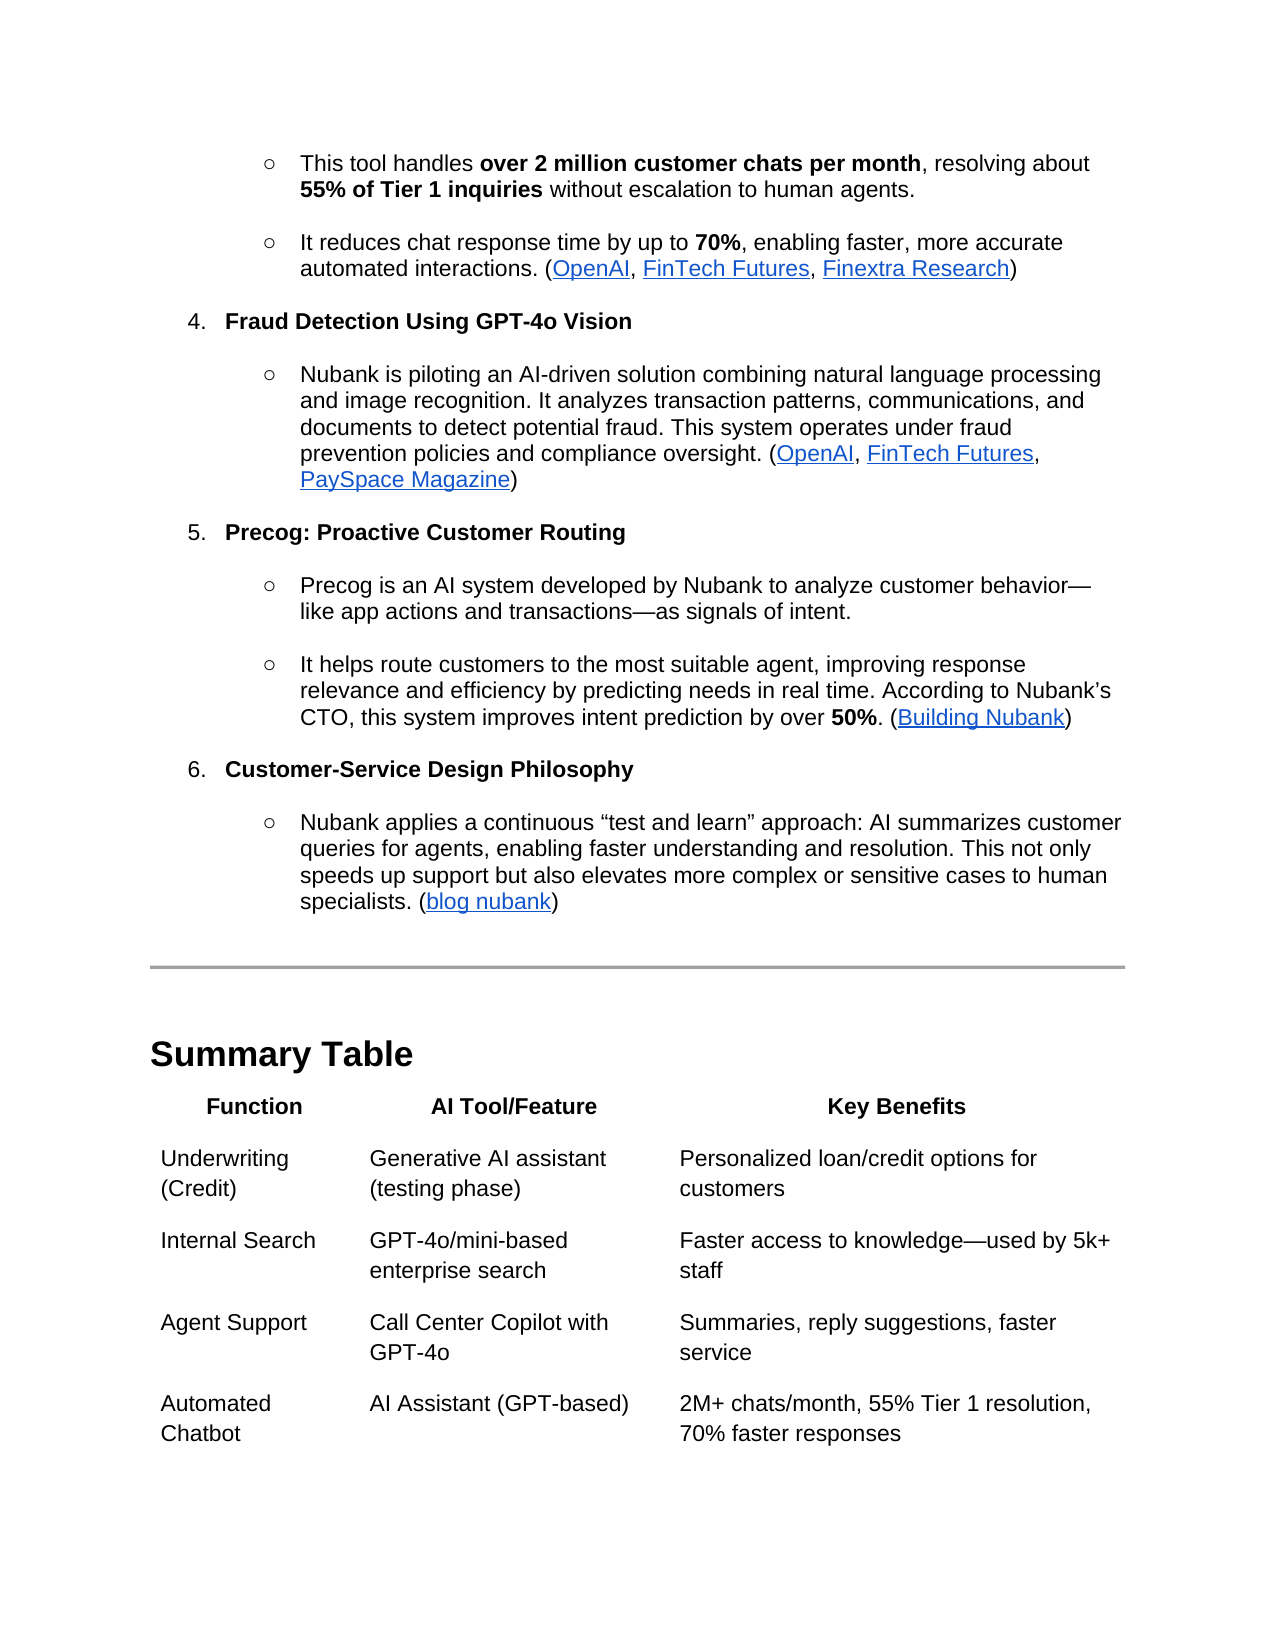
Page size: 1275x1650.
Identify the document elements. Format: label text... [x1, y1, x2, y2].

list It reduces chat response time by up to 70%, enabling faster, more accurate automated interactions. (OpenAI, FinTech Futures, Finextra Research) [262, 229, 1125, 308]
list Nubank applies a continuous “test and learn” approach: AI summarizes customer queries for agents, enabling faster understanding and resolution. This not only speeds up support but also elevates more complex or sensitive cases to human specialists. (blog nubank) [262, 809, 1125, 941]
table_cell 2M+ chats/month, 55% Tier 1 resolution, 70% faster responses [669, 1380, 1125, 1462]
table_cell AI Assistant (GPT-based) [359, 1380, 669, 1462]
list Customer-Service Design Philosophy [187, 756, 1125, 809]
list Precog: Proactive Customer Routing [187, 519, 1125, 572]
table_header Function [150, 1083, 359, 1134]
table_cell Automated Chatbot [150, 1380, 359, 1462]
table_cell Internal Search [150, 1216, 359, 1298]
table_cell Call Center Copilot with GPT-4o [359, 1298, 669, 1380]
list It helps route customers to the most suitable agent, improving response relevance and efficiency by predicting needs in real time. According to Nubank’s CTO, this system improves intent prediction by over 50%. (Building Nubank) [262, 651, 1125, 756]
list This tool handles over 2 million customer chats per month, resolving about 55% of Tier 1 inquiries without escalation to human agents. [262, 150, 1125, 229]
table_cell Agent Support [150, 1298, 359, 1380]
table_cell GPT-4o/mini-based enterprise search [359, 1216, 669, 1298]
table_cell Personalized loan/credit options for customers [669, 1135, 1125, 1216]
list Precog is an AI system developed by Nubank to analyze customer behavior—like app actions and transactions—as signals of intent. [262, 572, 1125, 651]
table_header AI Tool/Feature [359, 1083, 669, 1134]
subtitle Summary Table [150, 1033, 1125, 1074]
table_cell Underwriting (Credit) [150, 1135, 359, 1216]
table_header Key Benefits [669, 1083, 1125, 1134]
list Fraud Detection Using GPT-4o Vision [187, 308, 1125, 361]
list Nubank is piloting an AI-driven solution combining natural language processing and image recognition. It analyzes transaction patterns, communications, and documents to detect potential fraud. This system operates under fraud prevention policies and compliance oversight. (OpenAI, FinTech Futures, PaySpace Magazine) [262, 361, 1125, 519]
table_cell Faster access to knowledge—used by 5k+ staff [669, 1216, 1125, 1298]
table_cell Summaries, reply suggestions, faster service [669, 1298, 1125, 1380]
table_cell Generative AI assistant (testing phase) [359, 1135, 669, 1216]
